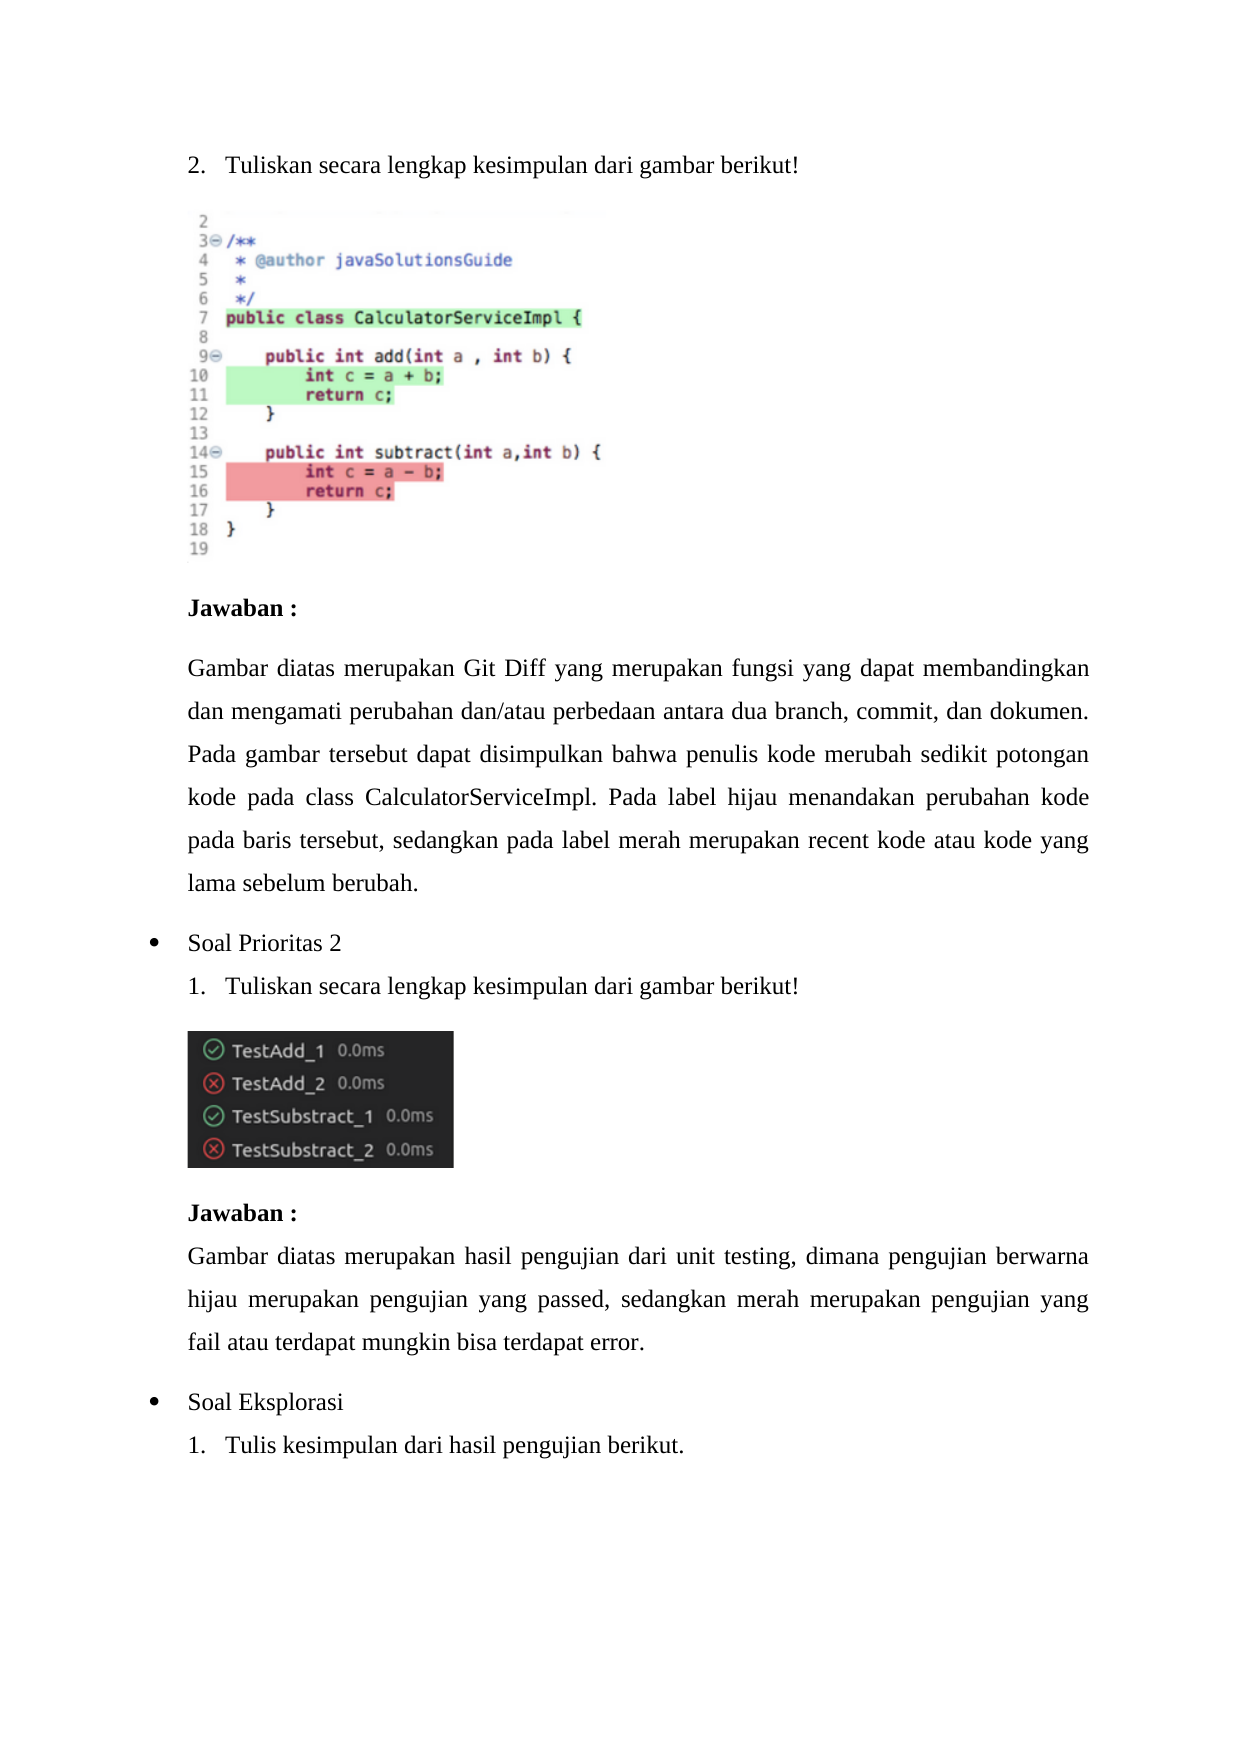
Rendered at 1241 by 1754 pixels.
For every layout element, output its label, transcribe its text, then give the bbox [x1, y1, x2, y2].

list Tuliskan secara lengkap kesimpulan dari gambar berikut! [187, 971, 1090, 1000]
picture [187, 1031, 454, 1168]
text Jawaban : [187, 593, 1090, 622]
text Gambar diatas merupakan hasil pengujian dari unit testing, dimana pengujian berwarna hijau merupakan pengujian yang passed, sedangkan merah merupakan pengujian yang fail atau terdapat mungkin bisa terdapat error. [187, 1241, 1090, 1356]
list Soal Eksplorasi [150, 1387, 1090, 1416]
list Tuliskan secara lengkap kesimpulan dari gambar berikut! [187, 150, 1090, 179]
text Jawaban : [187, 1198, 1090, 1227]
list Tulis kesimpulan dari hasil pengujian berikut. [187, 1430, 1090, 1459]
list Soal Prioritas 2 [150, 928, 1090, 957]
picture [187, 209, 607, 563]
text Gambar diatas merupakan Git Diff yang merupakan fungsi yang dapat membandingkan dan mengamati perubahan dan/atau perbedaan antara dua branch, commit, dan dokumen. Pada gambar tersebut dapat disimpulkan bahwa penulis kode merubah sedikit potongan kode pada class CalculatorServiceImpl. Pada label hijau menandakan perubahan kode pada baris tersebut, sedangkan pada label merah merupakan recent kode atau kode yang lama sebelum berubah. [187, 653, 1090, 897]
